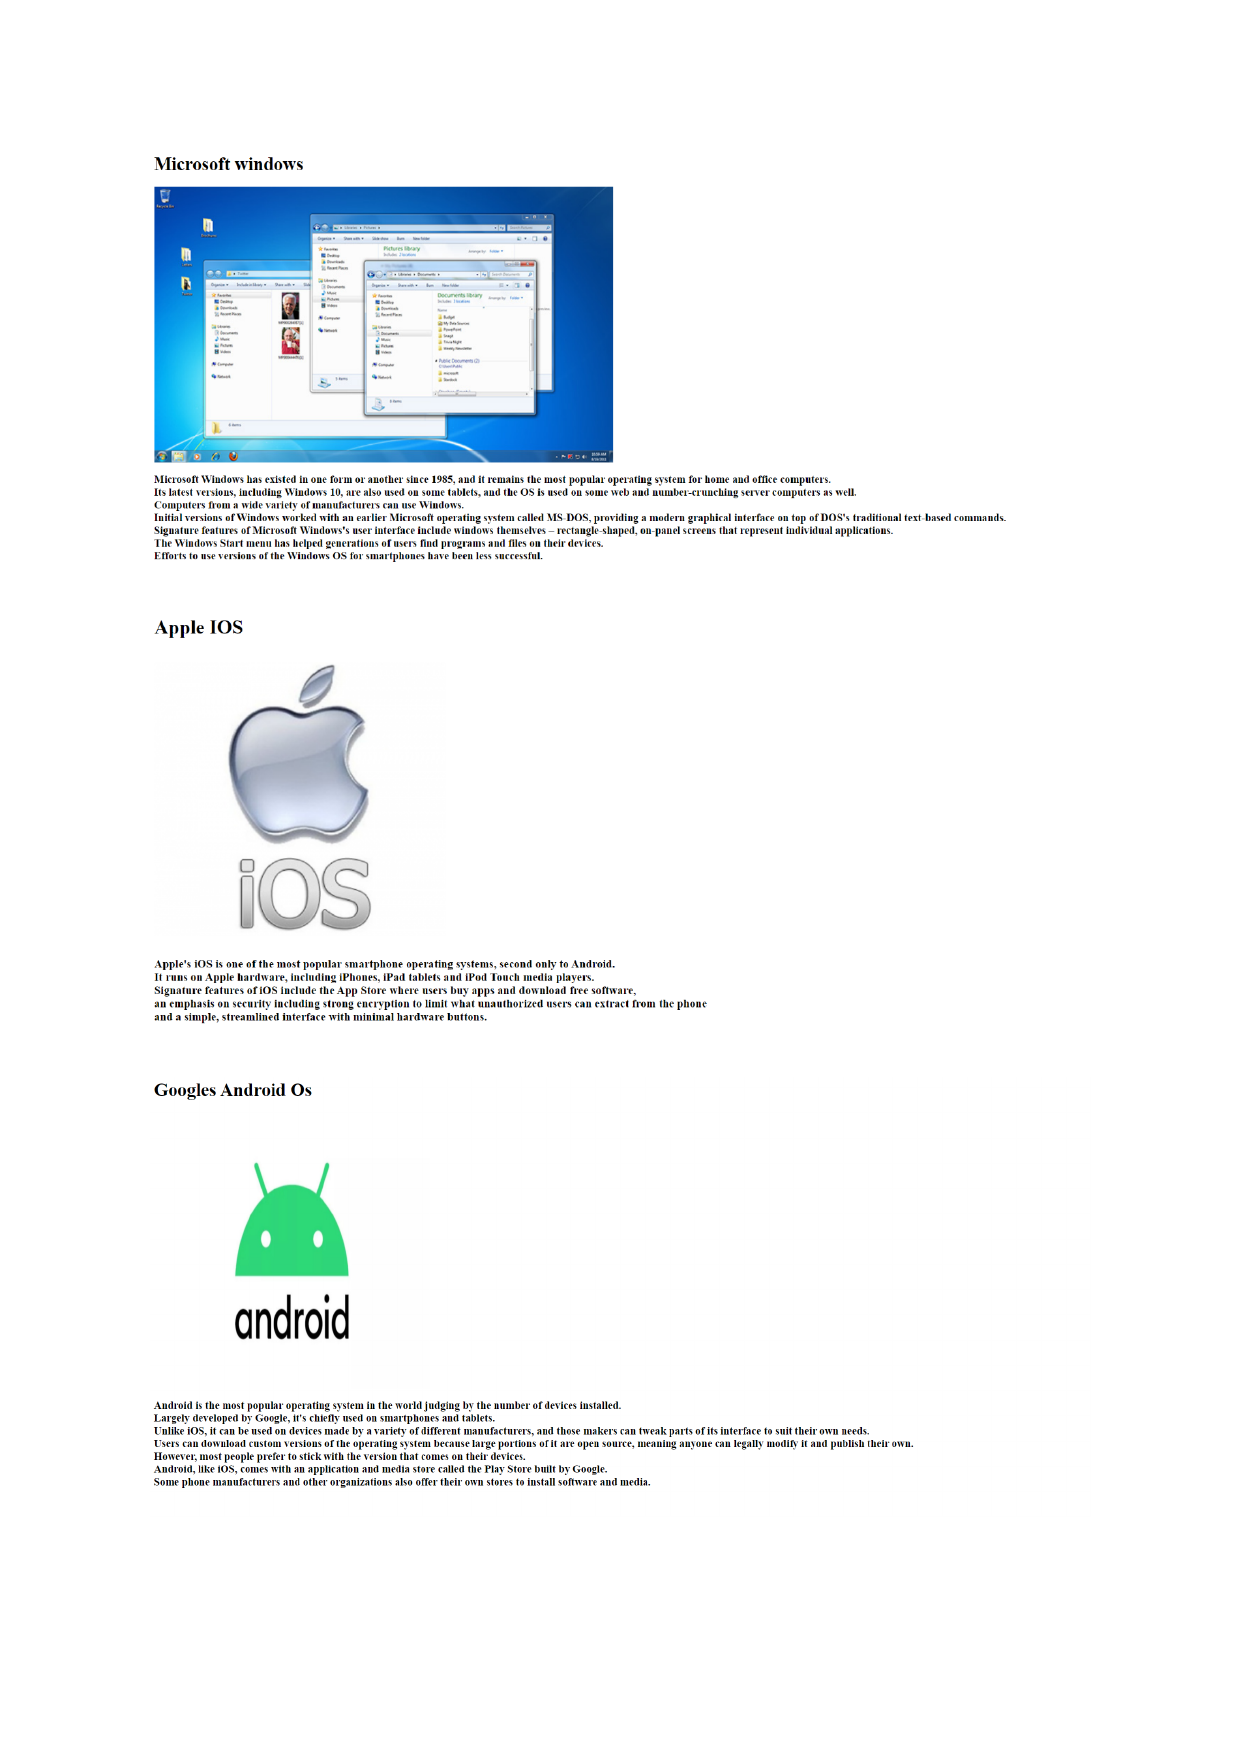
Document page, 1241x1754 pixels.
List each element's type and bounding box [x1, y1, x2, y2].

picture [150, 1077, 1091, 1517]
picture [150, 150, 1091, 591]
picture [150, 615, 1091, 1053]
